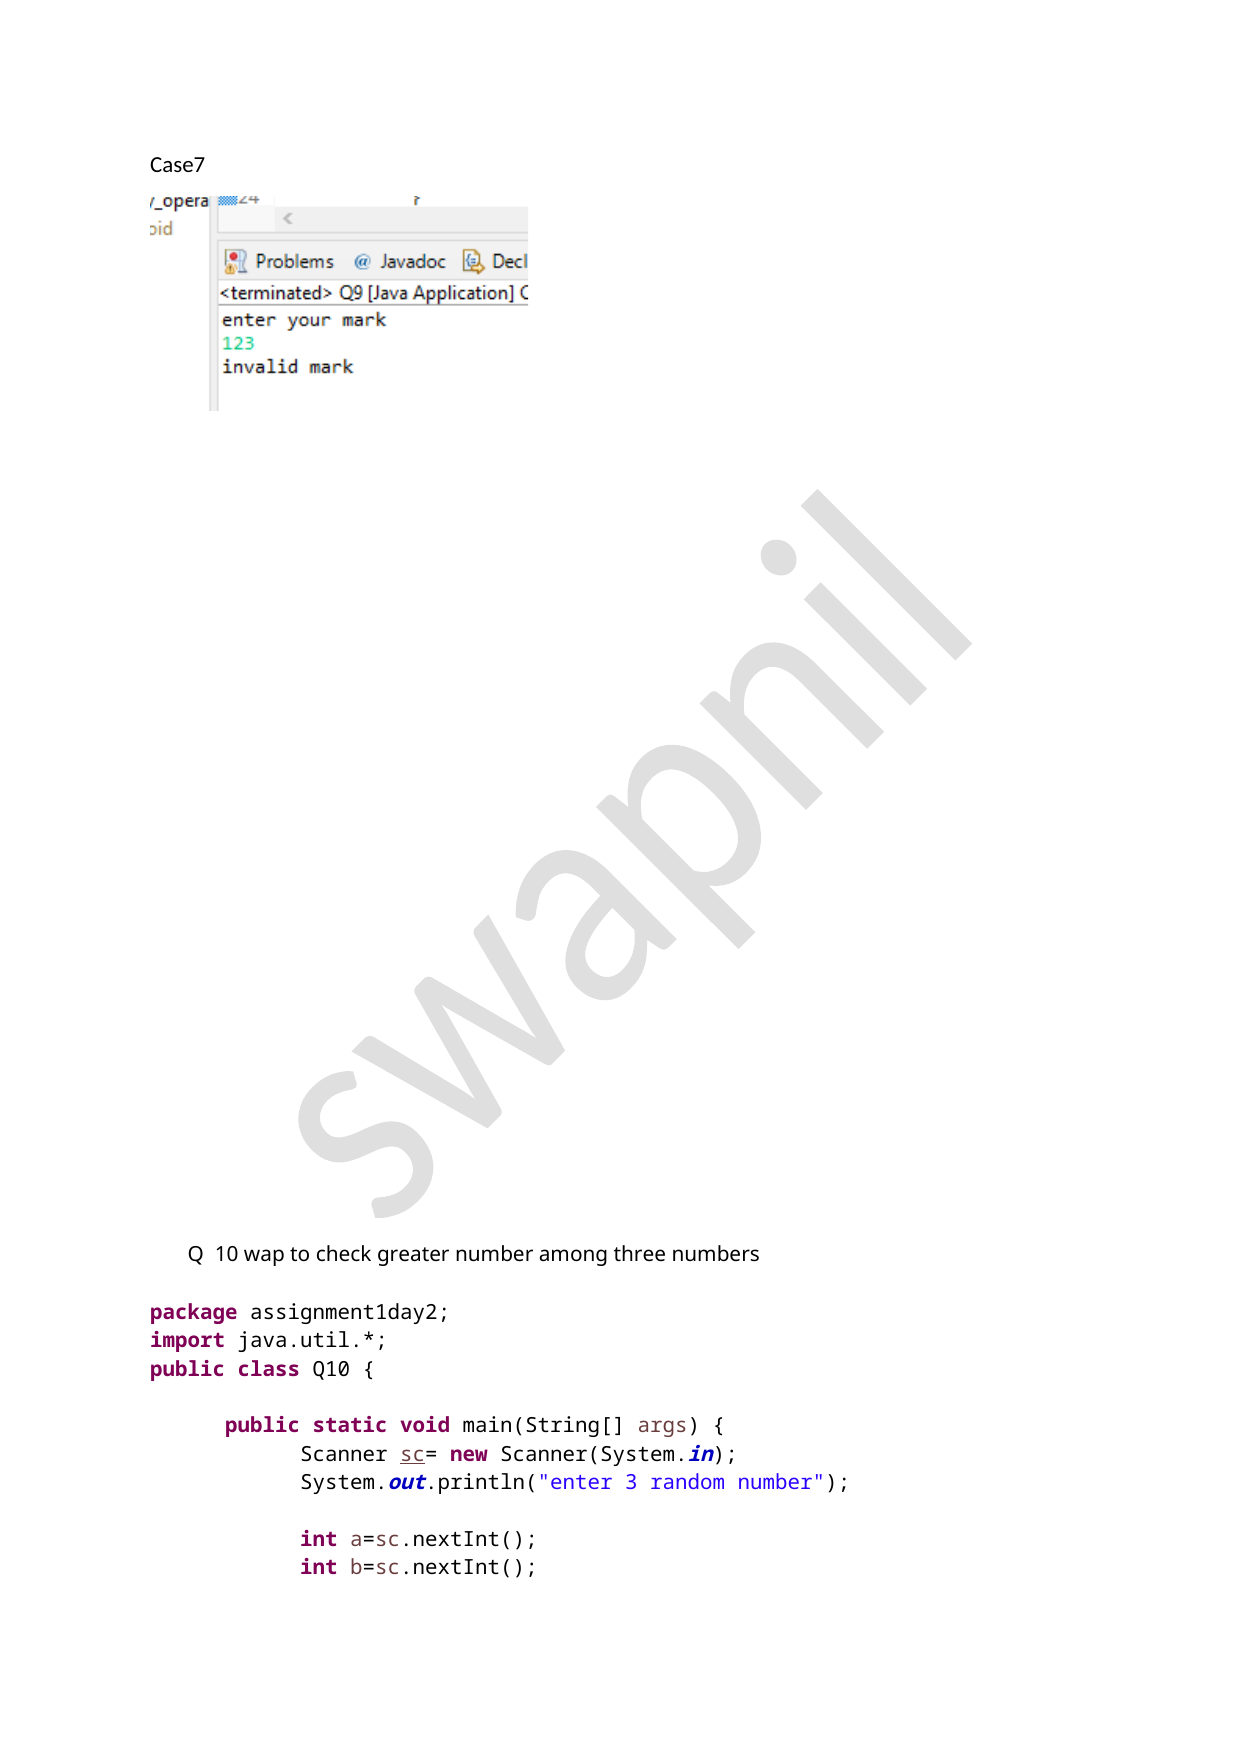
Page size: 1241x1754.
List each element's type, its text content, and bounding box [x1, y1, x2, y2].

text System.out.println("enter 3 random number"); [150, 1467, 1090, 1496]
text int a=sc.nextInt(); [150, 1524, 1090, 1552]
text int b=sc.nextInt(); [150, 1552, 1090, 1581]
text public class Q10 { [150, 1354, 1090, 1382]
text Scanner sc= new Scanner(System.in); [150, 1439, 1090, 1467]
text Q 10 wap to check greater number among three numbers [187, 1239, 1090, 1268]
picture [150, 196, 529, 411]
text public static void main(String[] args) { [150, 1411, 1090, 1439]
text package assignment1day2; [150, 1297, 1090, 1325]
text import java.util.*; [150, 1325, 1090, 1354]
text Case7 [150, 150, 1090, 178]
